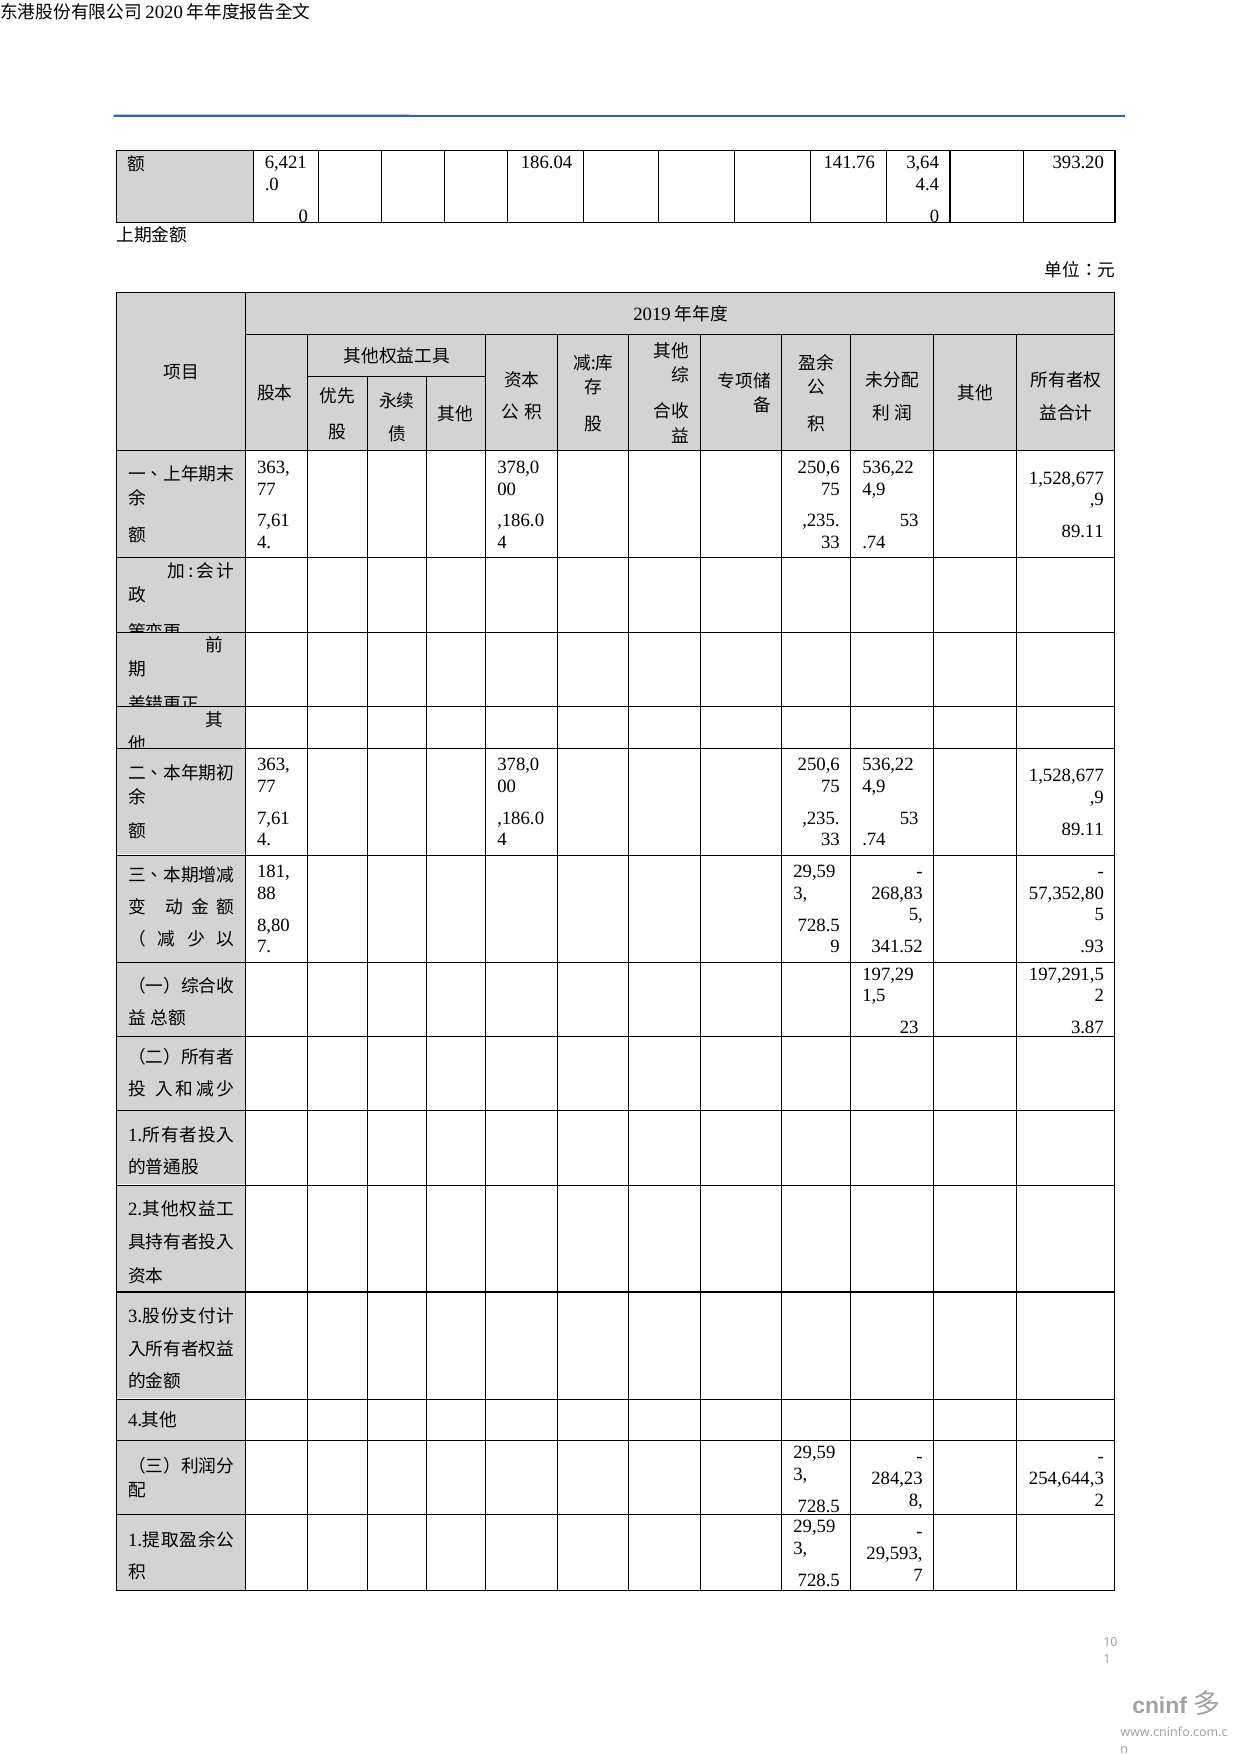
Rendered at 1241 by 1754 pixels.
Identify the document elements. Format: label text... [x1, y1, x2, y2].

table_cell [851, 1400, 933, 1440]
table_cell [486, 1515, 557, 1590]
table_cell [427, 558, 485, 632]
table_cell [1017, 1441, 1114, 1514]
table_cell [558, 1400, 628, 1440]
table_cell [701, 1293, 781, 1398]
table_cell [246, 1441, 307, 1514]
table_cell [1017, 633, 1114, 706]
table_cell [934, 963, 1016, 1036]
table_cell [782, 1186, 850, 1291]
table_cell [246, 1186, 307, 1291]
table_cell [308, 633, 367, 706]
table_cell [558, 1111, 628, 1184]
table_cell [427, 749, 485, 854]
text 上期金额 [116, 223, 1115, 247]
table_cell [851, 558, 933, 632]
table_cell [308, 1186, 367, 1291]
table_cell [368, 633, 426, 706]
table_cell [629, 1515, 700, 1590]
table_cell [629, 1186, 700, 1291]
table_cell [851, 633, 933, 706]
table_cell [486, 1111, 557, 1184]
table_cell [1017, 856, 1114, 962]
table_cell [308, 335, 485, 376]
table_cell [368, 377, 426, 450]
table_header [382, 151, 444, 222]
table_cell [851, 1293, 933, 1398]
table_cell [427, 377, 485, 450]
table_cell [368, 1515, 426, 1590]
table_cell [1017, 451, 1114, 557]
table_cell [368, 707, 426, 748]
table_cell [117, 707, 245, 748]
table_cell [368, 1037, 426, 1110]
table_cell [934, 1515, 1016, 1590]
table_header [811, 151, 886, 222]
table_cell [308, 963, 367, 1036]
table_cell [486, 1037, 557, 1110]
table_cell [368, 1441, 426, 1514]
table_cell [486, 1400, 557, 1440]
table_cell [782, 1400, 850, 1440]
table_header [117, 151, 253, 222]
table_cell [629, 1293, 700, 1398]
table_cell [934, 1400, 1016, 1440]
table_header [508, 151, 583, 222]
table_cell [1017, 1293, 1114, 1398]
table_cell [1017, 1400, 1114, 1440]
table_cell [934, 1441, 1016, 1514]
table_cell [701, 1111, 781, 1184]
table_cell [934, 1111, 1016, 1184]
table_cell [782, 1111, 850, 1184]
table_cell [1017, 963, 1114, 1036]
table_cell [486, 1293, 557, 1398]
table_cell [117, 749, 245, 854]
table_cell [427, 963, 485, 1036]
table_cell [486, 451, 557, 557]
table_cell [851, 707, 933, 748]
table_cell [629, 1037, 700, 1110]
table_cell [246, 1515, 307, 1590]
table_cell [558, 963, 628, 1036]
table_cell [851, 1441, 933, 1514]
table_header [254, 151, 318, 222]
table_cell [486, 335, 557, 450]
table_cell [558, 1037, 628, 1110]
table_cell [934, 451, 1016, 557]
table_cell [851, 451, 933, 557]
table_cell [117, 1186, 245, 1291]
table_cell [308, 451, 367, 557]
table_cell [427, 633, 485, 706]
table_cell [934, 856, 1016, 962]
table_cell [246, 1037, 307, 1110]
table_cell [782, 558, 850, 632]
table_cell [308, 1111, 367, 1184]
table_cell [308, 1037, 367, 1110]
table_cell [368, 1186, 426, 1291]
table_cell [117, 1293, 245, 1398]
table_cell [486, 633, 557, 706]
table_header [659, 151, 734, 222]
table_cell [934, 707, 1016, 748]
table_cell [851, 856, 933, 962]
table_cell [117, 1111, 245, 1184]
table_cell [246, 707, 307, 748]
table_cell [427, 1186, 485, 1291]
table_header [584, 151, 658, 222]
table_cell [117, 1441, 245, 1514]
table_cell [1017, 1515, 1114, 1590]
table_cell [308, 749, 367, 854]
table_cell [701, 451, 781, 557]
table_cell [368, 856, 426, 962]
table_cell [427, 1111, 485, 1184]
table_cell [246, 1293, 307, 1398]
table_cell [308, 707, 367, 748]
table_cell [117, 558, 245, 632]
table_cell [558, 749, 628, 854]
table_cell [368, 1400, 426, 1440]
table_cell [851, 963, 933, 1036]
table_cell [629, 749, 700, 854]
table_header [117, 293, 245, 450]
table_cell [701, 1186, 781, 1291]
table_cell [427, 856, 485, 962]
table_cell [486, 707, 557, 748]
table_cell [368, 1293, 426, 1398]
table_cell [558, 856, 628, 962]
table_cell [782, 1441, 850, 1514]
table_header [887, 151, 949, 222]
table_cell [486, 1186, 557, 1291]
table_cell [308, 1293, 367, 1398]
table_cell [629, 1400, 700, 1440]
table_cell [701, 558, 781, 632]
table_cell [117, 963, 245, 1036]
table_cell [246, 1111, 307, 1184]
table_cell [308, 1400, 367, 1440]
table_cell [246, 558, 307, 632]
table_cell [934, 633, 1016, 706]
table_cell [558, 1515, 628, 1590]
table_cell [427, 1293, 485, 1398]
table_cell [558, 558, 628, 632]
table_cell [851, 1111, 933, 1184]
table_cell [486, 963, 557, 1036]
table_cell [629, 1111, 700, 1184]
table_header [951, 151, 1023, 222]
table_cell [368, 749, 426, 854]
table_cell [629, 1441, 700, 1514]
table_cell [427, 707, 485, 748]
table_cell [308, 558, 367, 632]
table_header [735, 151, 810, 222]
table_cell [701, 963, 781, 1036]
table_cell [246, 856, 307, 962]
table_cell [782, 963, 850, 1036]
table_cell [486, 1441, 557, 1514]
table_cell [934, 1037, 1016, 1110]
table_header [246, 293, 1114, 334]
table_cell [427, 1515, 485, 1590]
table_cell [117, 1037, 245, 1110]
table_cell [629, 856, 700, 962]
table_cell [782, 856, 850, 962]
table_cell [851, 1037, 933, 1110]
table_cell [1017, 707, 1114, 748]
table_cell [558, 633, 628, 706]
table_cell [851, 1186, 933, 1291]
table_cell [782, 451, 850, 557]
text 单位：元 [116, 257, 1115, 281]
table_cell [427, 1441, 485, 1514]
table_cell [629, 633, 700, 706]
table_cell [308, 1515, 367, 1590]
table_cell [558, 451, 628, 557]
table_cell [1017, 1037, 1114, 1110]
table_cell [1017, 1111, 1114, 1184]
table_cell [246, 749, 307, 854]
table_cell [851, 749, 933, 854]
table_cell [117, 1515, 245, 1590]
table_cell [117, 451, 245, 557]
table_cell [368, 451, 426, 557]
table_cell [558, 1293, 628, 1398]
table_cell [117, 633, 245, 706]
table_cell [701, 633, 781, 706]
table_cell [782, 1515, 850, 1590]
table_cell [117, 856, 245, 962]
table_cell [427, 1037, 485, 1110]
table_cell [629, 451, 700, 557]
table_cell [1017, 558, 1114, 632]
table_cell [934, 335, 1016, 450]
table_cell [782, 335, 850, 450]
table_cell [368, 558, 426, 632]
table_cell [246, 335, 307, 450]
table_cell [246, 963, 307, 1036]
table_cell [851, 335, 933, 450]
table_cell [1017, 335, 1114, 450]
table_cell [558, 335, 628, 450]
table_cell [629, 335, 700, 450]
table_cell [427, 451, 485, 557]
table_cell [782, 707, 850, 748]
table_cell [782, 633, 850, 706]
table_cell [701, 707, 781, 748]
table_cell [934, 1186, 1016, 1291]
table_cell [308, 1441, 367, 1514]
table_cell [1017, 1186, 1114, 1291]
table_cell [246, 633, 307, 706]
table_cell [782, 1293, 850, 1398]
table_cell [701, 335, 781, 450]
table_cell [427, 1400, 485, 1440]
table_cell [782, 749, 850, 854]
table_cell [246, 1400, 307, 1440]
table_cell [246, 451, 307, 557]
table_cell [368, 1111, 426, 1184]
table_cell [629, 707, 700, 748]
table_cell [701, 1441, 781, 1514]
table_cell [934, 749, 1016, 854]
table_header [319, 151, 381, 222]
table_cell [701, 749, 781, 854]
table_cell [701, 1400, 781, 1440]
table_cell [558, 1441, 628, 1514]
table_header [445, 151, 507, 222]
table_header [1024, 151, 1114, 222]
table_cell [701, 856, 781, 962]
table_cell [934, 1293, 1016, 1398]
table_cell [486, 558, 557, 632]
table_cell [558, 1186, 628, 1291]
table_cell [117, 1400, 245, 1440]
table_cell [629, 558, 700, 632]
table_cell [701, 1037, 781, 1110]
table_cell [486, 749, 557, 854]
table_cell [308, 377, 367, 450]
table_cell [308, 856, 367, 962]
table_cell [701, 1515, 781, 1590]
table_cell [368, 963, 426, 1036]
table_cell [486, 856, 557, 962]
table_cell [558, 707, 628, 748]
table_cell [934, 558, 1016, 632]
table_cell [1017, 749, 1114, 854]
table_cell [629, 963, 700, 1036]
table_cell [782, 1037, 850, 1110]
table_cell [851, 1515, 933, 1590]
